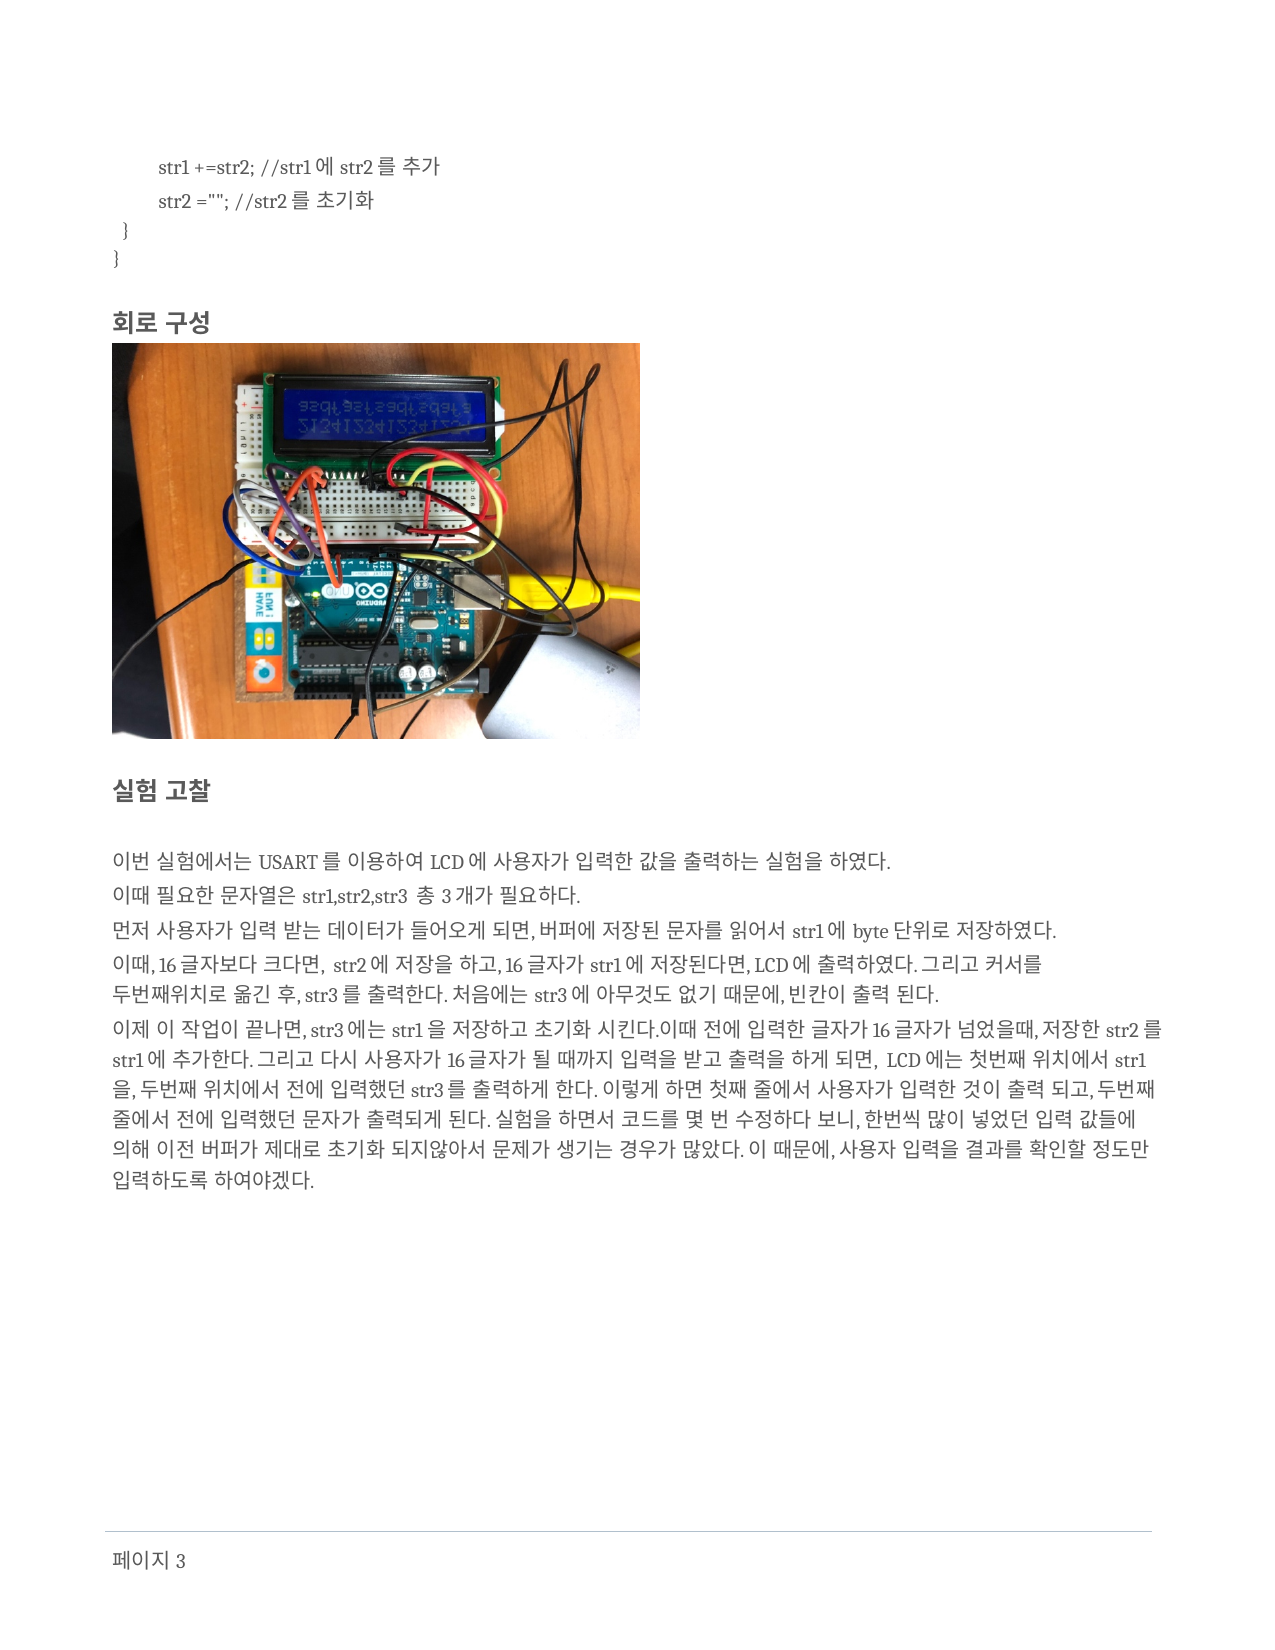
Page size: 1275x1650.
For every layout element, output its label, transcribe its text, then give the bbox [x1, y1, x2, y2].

picture [112, 343, 640, 739]
text } [112, 219, 1162, 243]
text 이번 실험에서는 USART를 이용하여 LCD에 사용자가 입력한 값을 출력하는 실험을 하였다. [112, 845, 1162, 875]
text 실험 고찰 [112, 772, 1162, 808]
text 이때, 16글자보다 크다면, str2에 저장을 하고, 16글자가 str1에 저장된다면, LCD에 출력하였다. 그리고 커서를 두번째위치로 옮긴 후, str3를 출력한다. 처음에는 str3에 아무것도 없기 때문에, 빈칸이 출력 된다. [112, 948, 1162, 1009]
text 이때 필요한 문자열은 str1,str2,str3 총 3개가 필요하다. [112, 879, 1162, 910]
text 먼저 사용자가 입력 받는 데이터가 들어오게 되면, 버퍼에 저장된 문자를 읽어서 str1에 byte단위로 저장하였다. [112, 914, 1162, 944]
text } [112, 247, 1162, 271]
text str2 =""; //str2를 초기화 [112, 184, 1162, 214]
text 이제 이 작업이 끝나면, str3에는 str1을 저장하고 초기화 시킨다.이때 전에 입력한 글자가16글자가 넘었을때, 저장한 str2를 str1에 추가한다. 그리고 다시 사용자가 16글자가 될 때까지 입력을 받고 출력을 하게 되면, LCD에는 첫번째 위치에서 str1을, 두번째 위치에서 전에 입력했던str3를 출력하게 한다. 이렇게 하면 첫째 줄에서 사용자가 입력한 것이 출력 되고, 두번째 줄에서 전에 입력했던 문자가 출력되게 된다. 실험을 하면서 코드를 몇 번 수정하다 보니, 한번씩 많이 넣었던 입력 값들에 의해 이전 버퍼가 제대로 초기화 되지않아서 문제가 생기는 경우가 많았다. 이 때문에, 사용자 입력을 결과를 확인할 정도만 입력하도록 하여야겠다. [112, 1013, 1162, 1194]
text str1 +=str2; //str1에 str2를 추가 [112, 150, 1162, 180]
text 회로 구성 [112, 303, 1162, 339]
